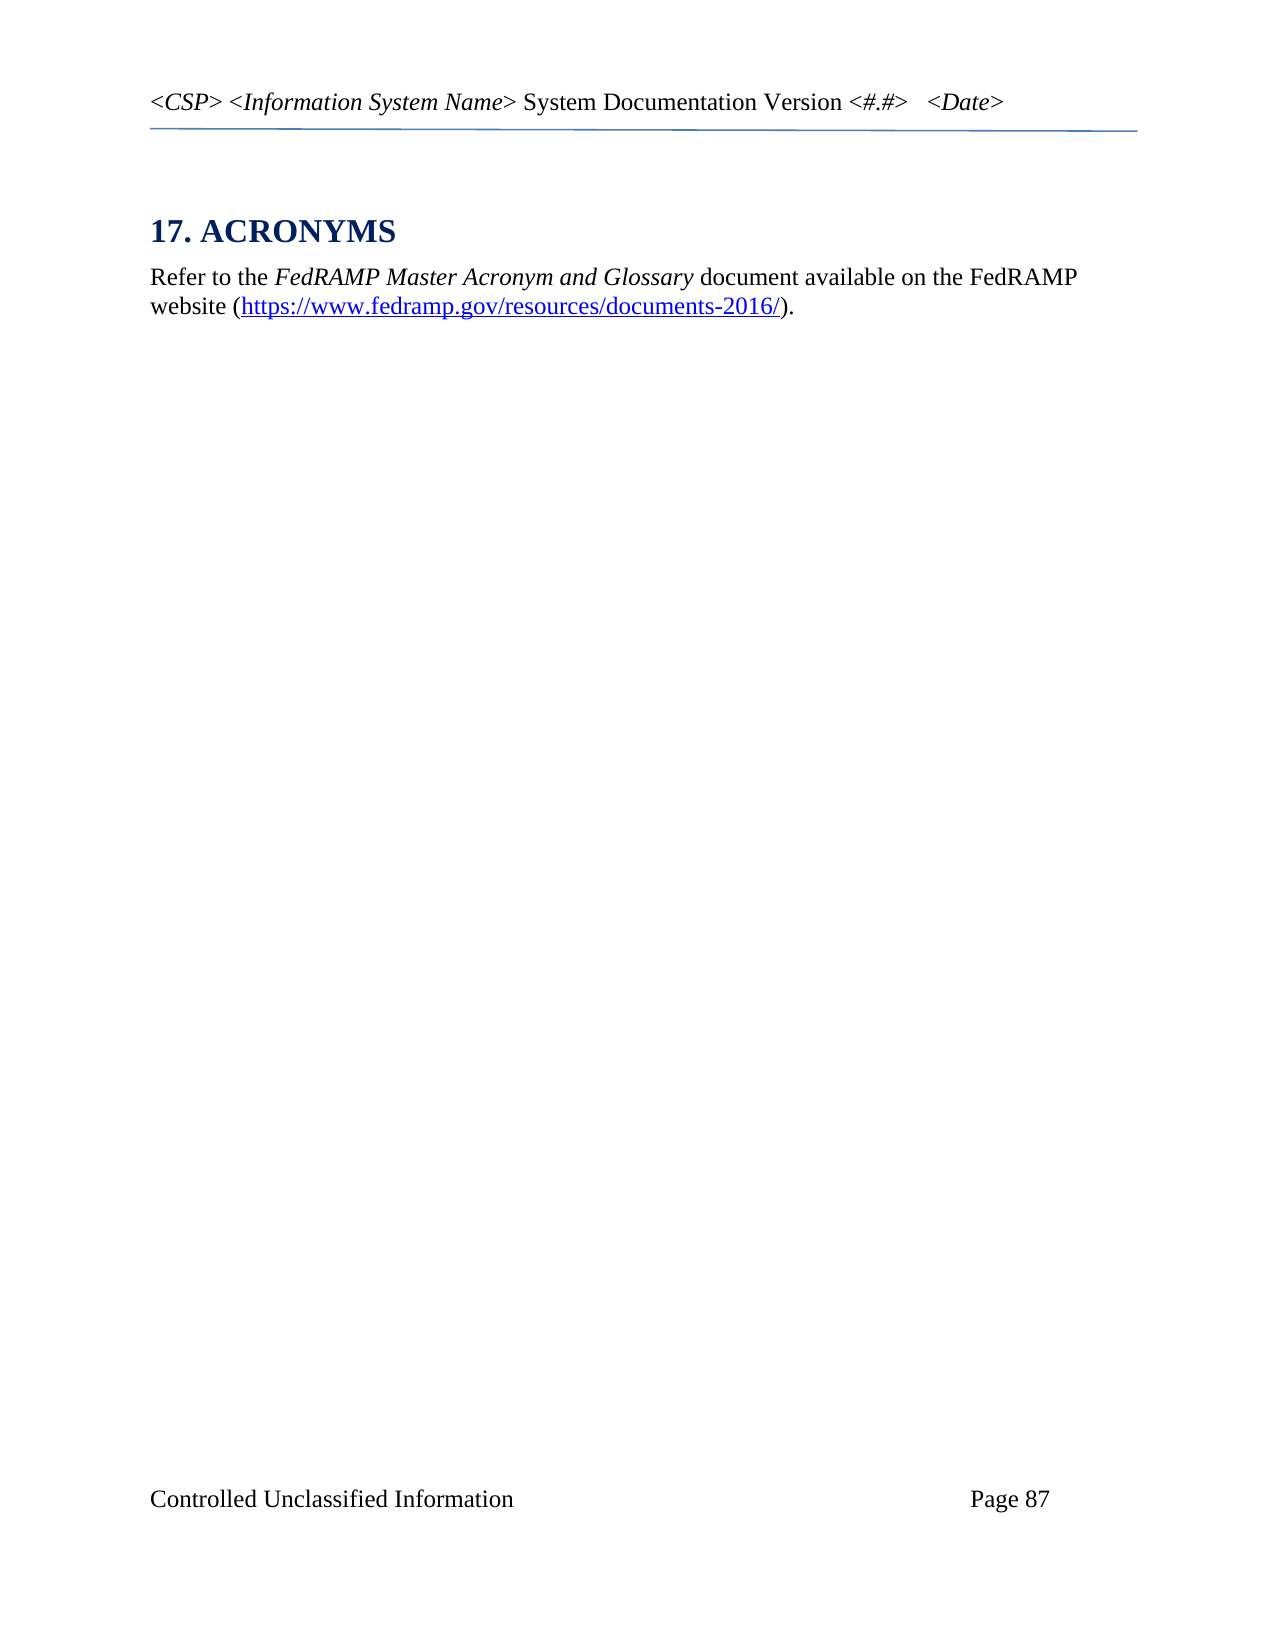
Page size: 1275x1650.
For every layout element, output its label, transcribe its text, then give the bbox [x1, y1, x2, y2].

subtitle 17. Acronyms [150, 211, 1125, 249]
text Refer to the FedRAMP Master Acronym and Glossary document available on the FedRAMP website (https://www.fedramp.gov/resources/documents-2016/). [150, 262, 1125, 319]
